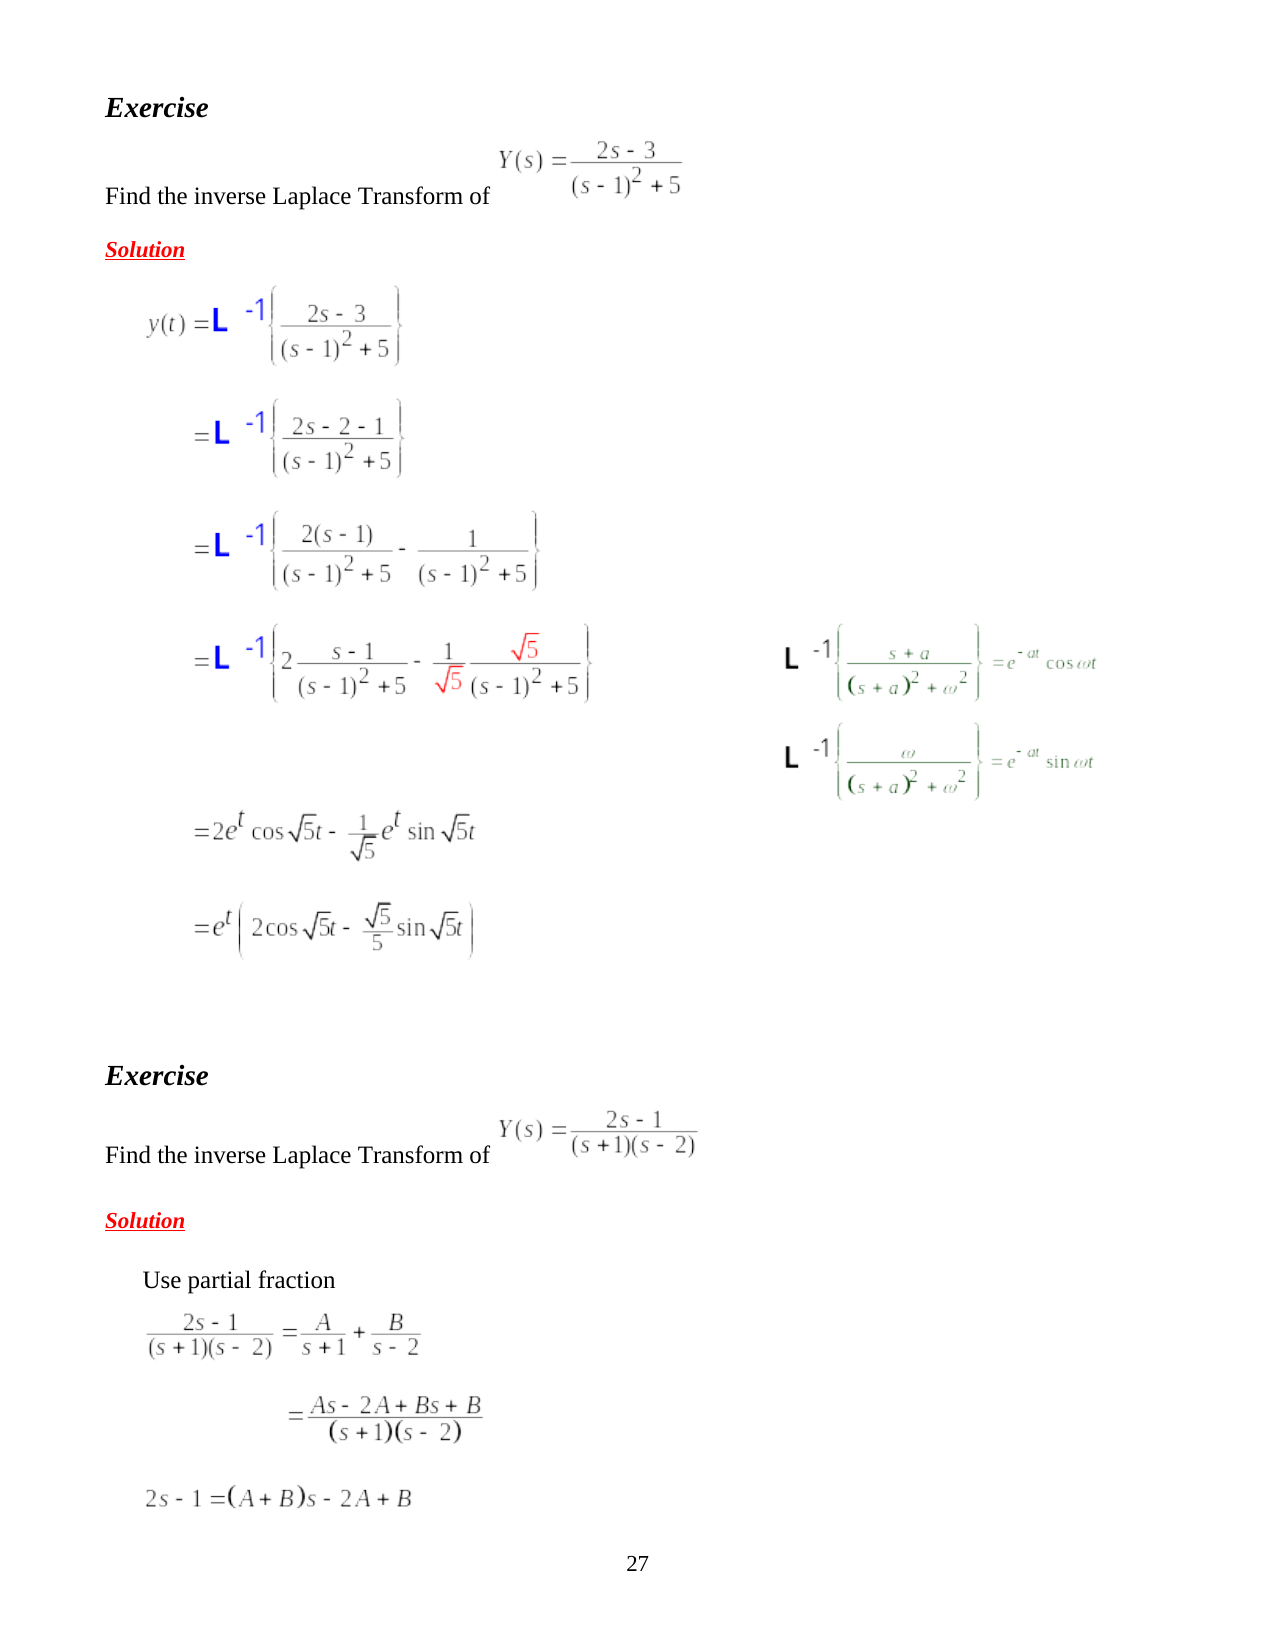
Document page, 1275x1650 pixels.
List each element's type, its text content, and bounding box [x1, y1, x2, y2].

text Find the inverse Laplace Transform of [105, 136, 1170, 210]
text Solution [105, 224, 1170, 263]
text Exercise [105, 90, 1170, 123]
text Solution [105, 1196, 1170, 1234]
text Use partial fraction [142, 1265, 1170, 1294]
text Find the inverse Laplace Transform of [105, 1104, 1170, 1169]
text Exercise [105, 1058, 1170, 1091]
